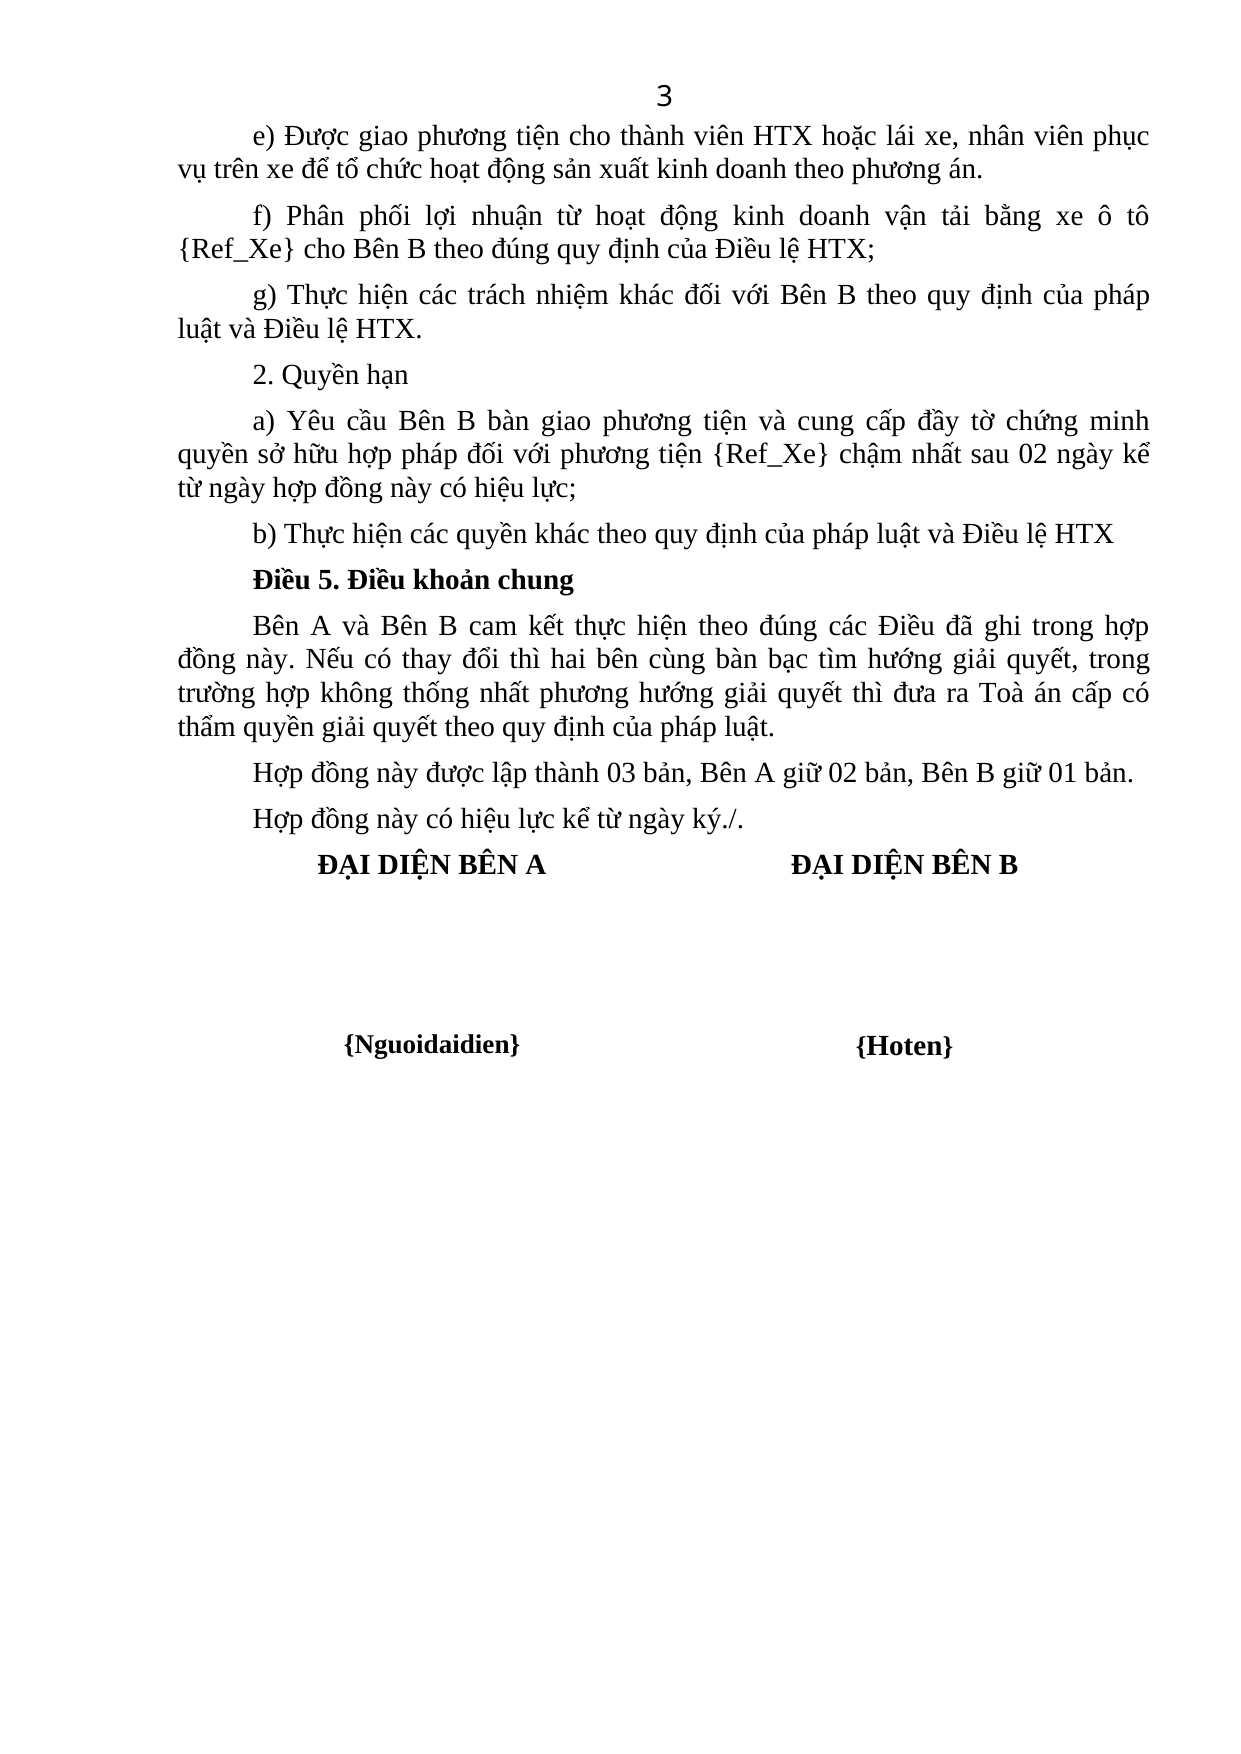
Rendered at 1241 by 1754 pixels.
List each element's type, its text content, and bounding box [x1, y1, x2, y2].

text Bên A và Bên B cam kết thực hiện theo đúng các Điều đã ghi trong hợp đồng này. Nếu có thay đổi thì hai bên cùng bàn bạc tìm hướng giải quyết, trong trường hợp không thống nhất phương hướng giải quyết thì đưa ra Toà án cấp có thẩm quyền giải quyết theo quy định của pháp luật. [177, 608, 1152, 742]
text b) Thực hiện các quyền khác theo quy định của pháp luật và Điều lệ HTX [177, 516, 1152, 549]
table_header ĐẠI DIỆN BÊN B {Hoten} [675, 847, 1133, 1314]
text e) Được giao phương tiện cho thành viên HTX hoặc lái xe, nhân viên phục vụ trên xe để tổ chức hoạt động sản xuất kinh doanh theo phương án. [177, 118, 1152, 185]
text f) Phân phối lợi nhuận từ hoạt động kinh doanh vận tải bằng xe ô tô {Ref_Xe} cho Bên B theo đúng quy định của Điều lệ HTX; [177, 198, 1152, 265]
text 2. Quyền hạn [177, 357, 1152, 390]
table_header ĐẠI DIỆN BÊN A {Nguoidaidien} [189, 847, 675, 1314]
text g) Thực hiện các trách nhiệm khác đối với Bên B theo quy định của pháp luật và Điều lệ HTX. [177, 277, 1152, 344]
text a) Yêu cầu Bên B bàn giao phương tiện và cung cấp đầy tờ chứng minh quyền sở hữu hợp pháp đối với phương tiện {Ref_Xe} chậm nhất sau 02 ngày kể từ ngày hợp đồng này có hiệu lực; [177, 403, 1152, 503]
text Điều 5. Điều khoản chung [177, 562, 1152, 596]
text Hợp đồng này được lập thành 03 bản, Bên A giữ 02 bản, Bên B giữ 01 bản. [177, 755, 1152, 788]
text Hợp đồng này có hiệu lực kể từ ngày ký./. [177, 801, 1152, 834]
